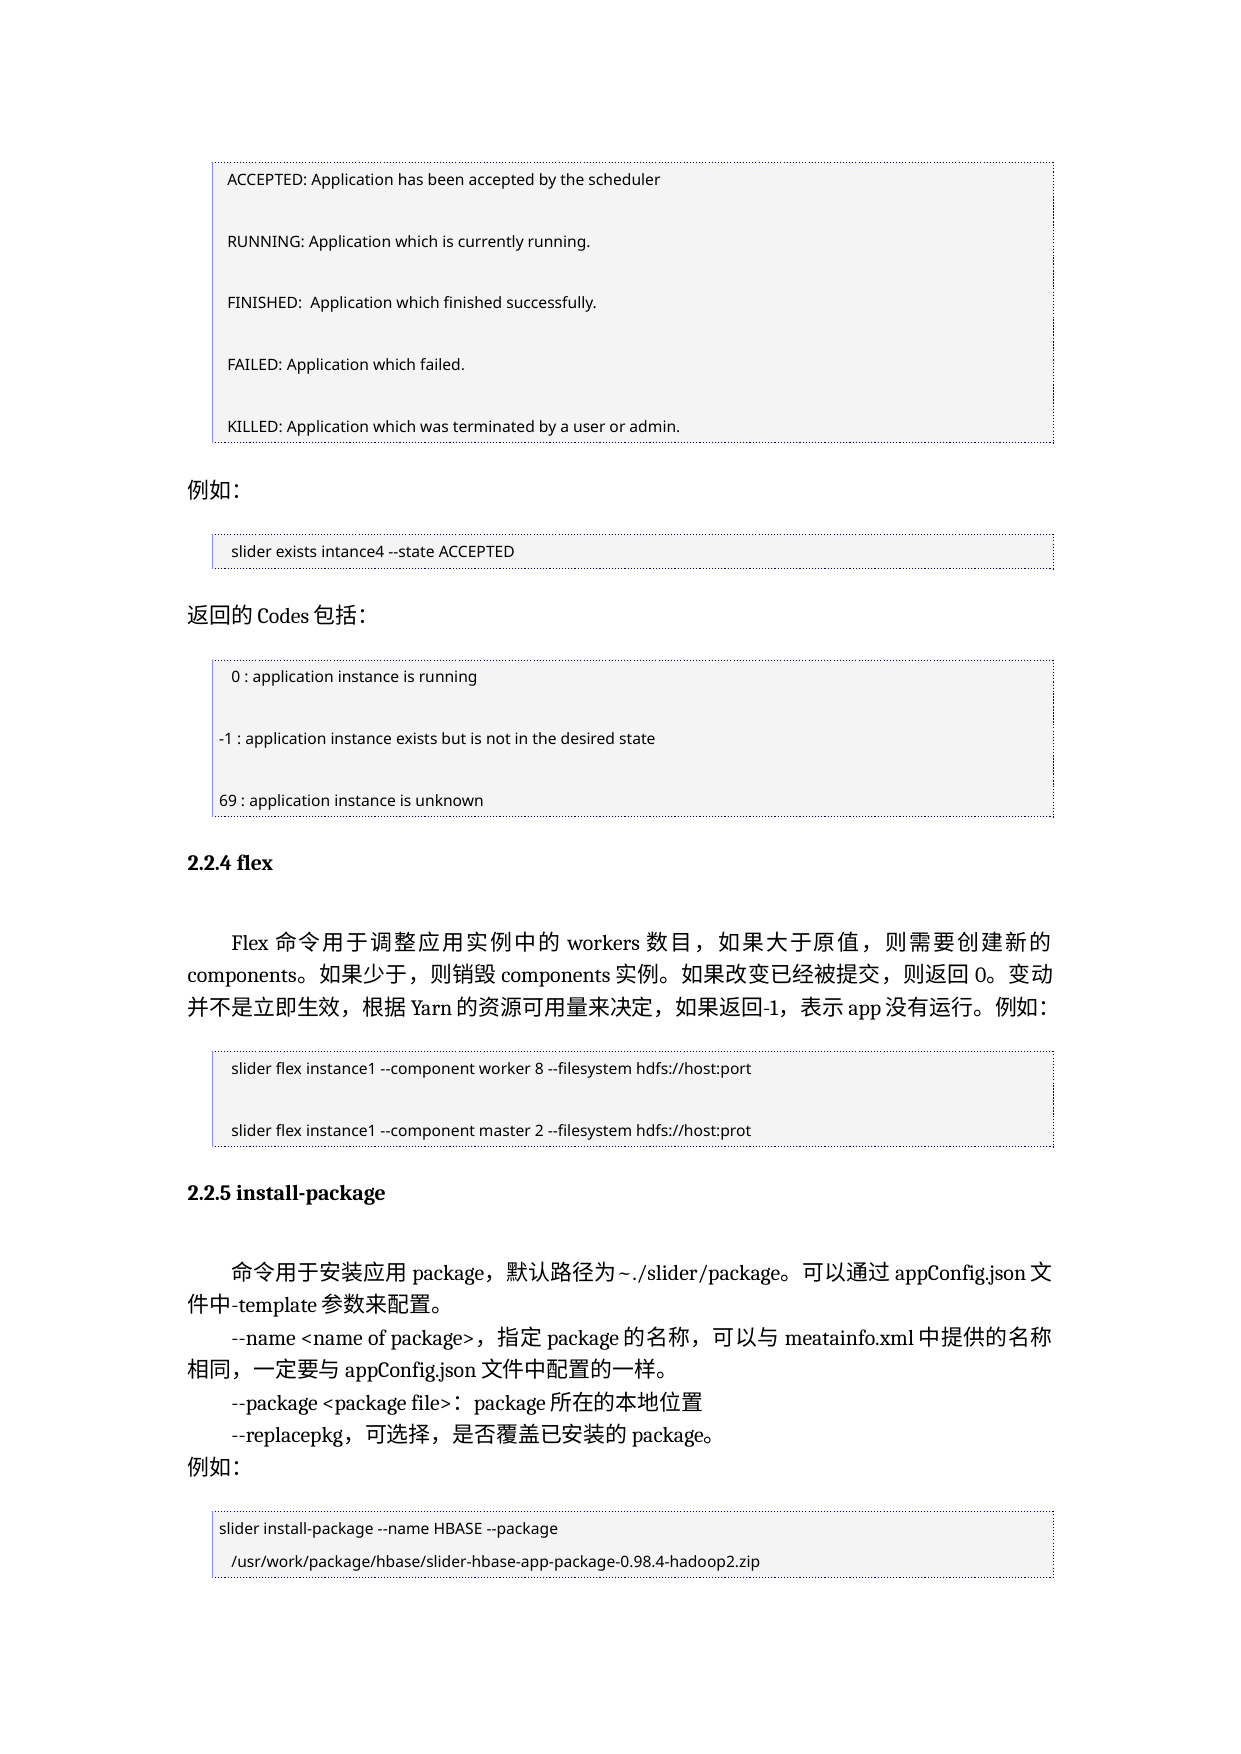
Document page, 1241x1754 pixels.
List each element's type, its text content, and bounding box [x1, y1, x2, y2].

text 例如： [187, 1449, 1053, 1482]
text ACCEPTED: Application has been accepted by the scheduler [213, 162, 1054, 196]
text 0 : application instance is running [212, 659, 1054, 693]
text --replacepkg，可选择，是否覆盖已安装的package。 [187, 1417, 1053, 1449]
text FINISHED: Application which finished successfully. [213, 285, 1054, 319]
text 返回的Codes包括： [187, 598, 1053, 630]
text 例如： [187, 472, 1053, 505]
text 命令用于安装应用package，默认路径为~./slider/package。可以通过appConfig.json文件中-template参数来配置。 [187, 1254, 1053, 1319]
text --name <name of package>，指定package的名称，可以与meatainfo.xml中提供的名称相同，一定要与appConfig.json文件中配置的一样。 [187, 1319, 1053, 1384]
text RUNNING: Application which is currently running. [213, 224, 1054, 257]
text slider flex instance1 --component worker 8 --filesystem hdfs://host:port [213, 1051, 1054, 1085]
text KILLED: Application which was terminated by a user or admin. [213, 409, 1054, 443]
text 69 : application instance is unknown [213, 783, 1054, 817]
text slider flex instance1 --component master 2 --filesystem hdfs://host:prot [213, 1113, 1054, 1147]
text slider exists intance4 --state ACCEPTED [213, 534, 1054, 569]
subtitle 2.2.5 install-package [187, 1177, 1053, 1209]
text FAILED: Application which failed. [213, 347, 1054, 381]
text Flex命令用于调整应用实例中的workers数目，如果大于原值，则需要创建新的components。如果少于，则销毁components实例。如果改变已经被提交，则返回0。变动并不是立即生效，根据Yarn的资源可用量来决定，如果返回-1，表示app没有运行。例如： [187, 924, 1053, 1022]
text slider install-package --name HBASE --package /usr/work/package/hbase/slider-hbase-app-package-0.98.4-hadoop2.zip [213, 1511, 1054, 1578]
text -1 : application instance exists but is not in the desired state [213, 721, 1054, 755]
text --package <package file>：package所在的本地位置 [187, 1384, 1053, 1417]
subtitle 2.2.4 flex [187, 847, 1053, 879]
